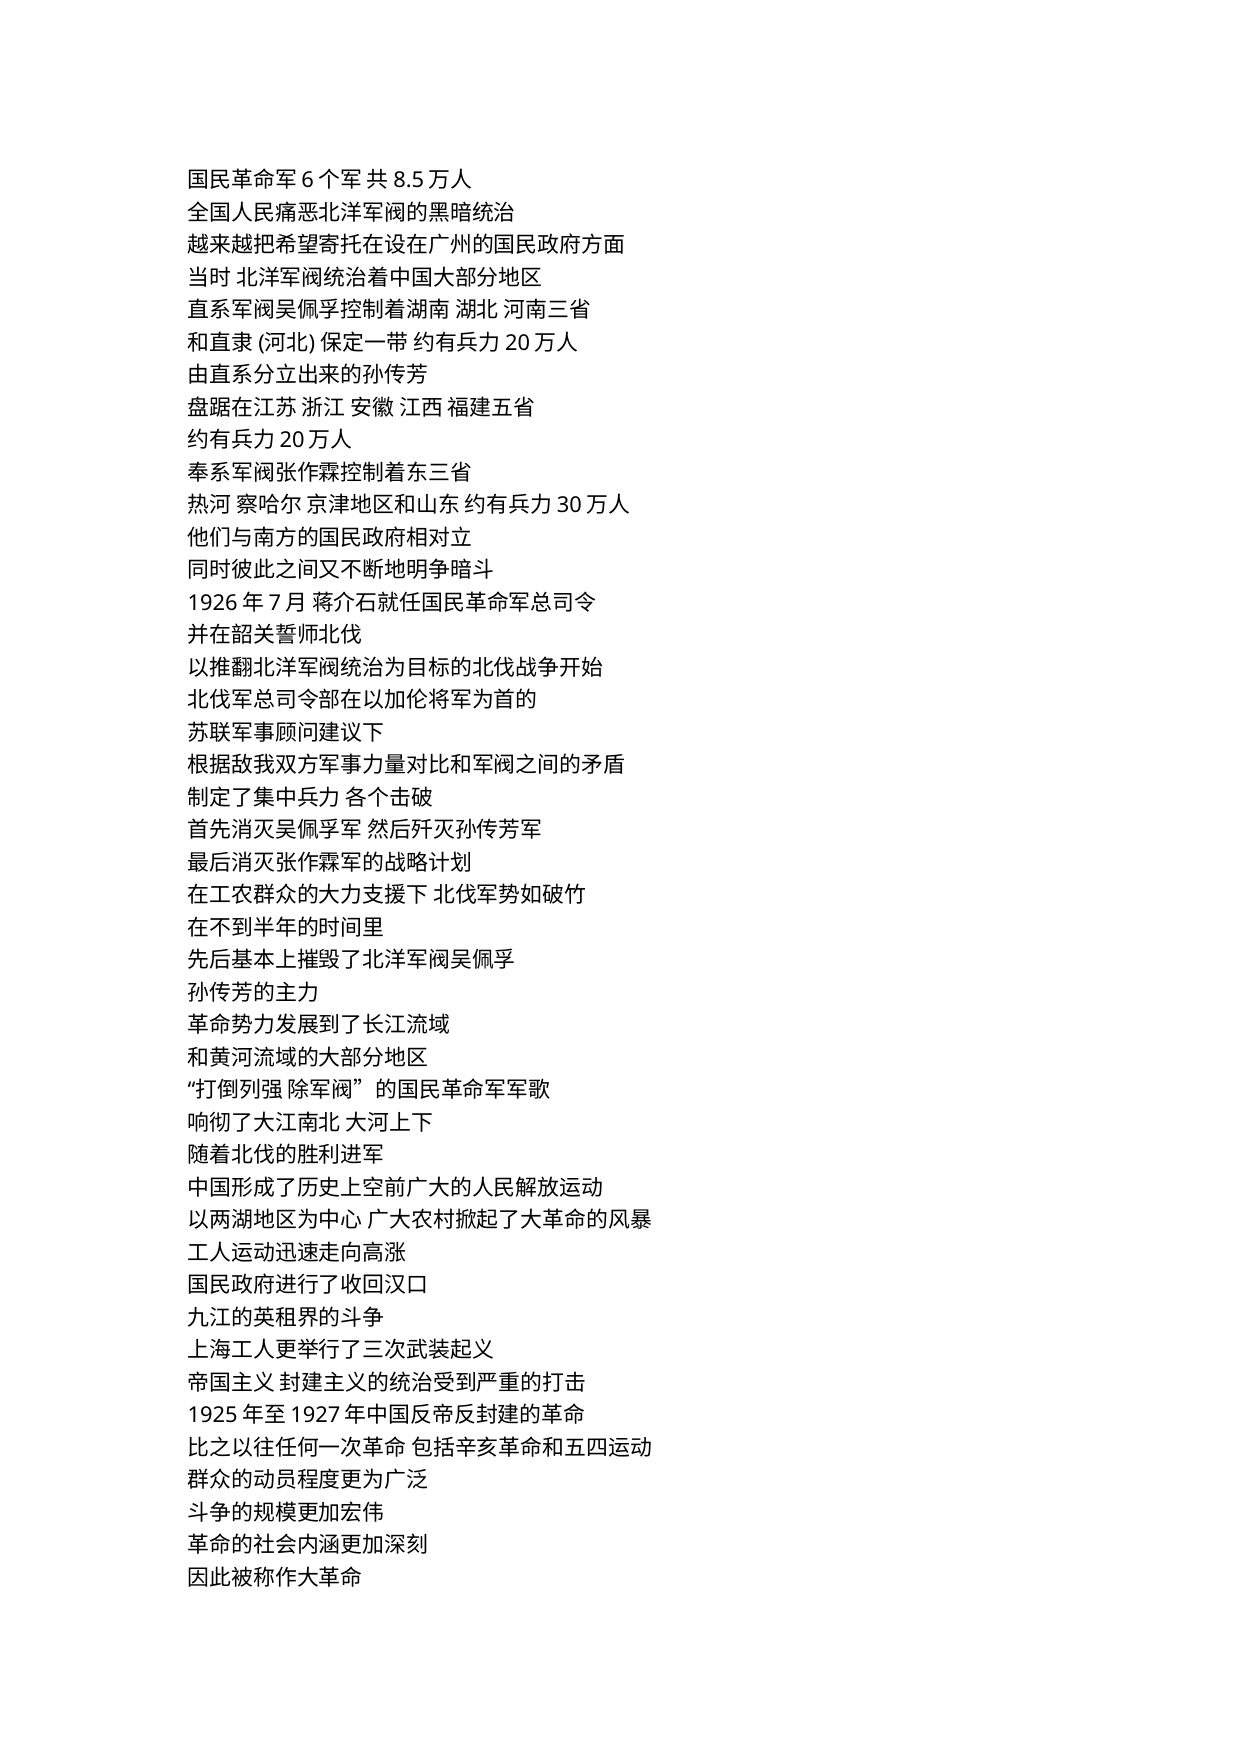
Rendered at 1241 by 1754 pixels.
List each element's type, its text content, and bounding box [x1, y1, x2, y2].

text 以两湖地区为中心 广大农村掀起了大革命的风暴 [187, 1202, 1053, 1234]
text 和黄河流域的大部分地区 [187, 1039, 1053, 1072]
text 在工农群众的大力支援下 北伐军势如破竹 [187, 877, 1053, 909]
text 上海工人更举行了三次武装起义 [187, 1332, 1053, 1364]
text 群众的动员程度更为广泛 [187, 1462, 1053, 1494]
text 1926年7月 蒋介石就任国民革命军总司令 [187, 584, 1053, 617]
text 革命的社会内涵更加深刻 [187, 1527, 1053, 1559]
text 孙传芳的主力 [187, 974, 1053, 1007]
text 随着北伐的胜利进军 [187, 1137, 1053, 1169]
text 热河 察哈尔 京津地区和山东 约有兵力30万人 [187, 487, 1053, 519]
text 因此被称作大革命 [187, 1559, 1053, 1592]
text 在不到半年的时间里 [187, 909, 1053, 942]
text 九江的英租界的斗争 [187, 1299, 1053, 1332]
text 奉系军阀张作霖控制着东三省 [187, 454, 1053, 487]
text 越来越把希望寄托在设在广州的国民政府方面 [187, 227, 1053, 259]
text 和直隶 (河北) 保定一带 约有兵力20万人 [187, 324, 1053, 357]
text 最后消灭张作霖军的战略计划 [187, 844, 1053, 877]
text 中国形成了历史上空前广大的人民解放运动 [187, 1169, 1053, 1202]
text 国民革命军6个军 共8.5万人 [187, 162, 1053, 194]
text 由直系分立出来的孙传芳 [187, 357, 1053, 389]
text 并在韶关誓师北伐 [187, 617, 1053, 649]
text 全国人民痛恶北洋军阀的黑暗统治 [187, 194, 1053, 227]
text 他们与南方的国民政府相对立 [187, 519, 1053, 552]
text 以推翻北洋军阀统治为目标的北伐战争开始 [187, 649, 1053, 682]
text 比之以往任何一次革命 包括辛亥革命和五四运动 [187, 1429, 1053, 1462]
text 先后基本上摧毁了北洋军阀吴佩孚 [187, 942, 1053, 974]
text 北伐军总司令部在以加伦将军为首的 [187, 682, 1053, 714]
text 根据敌我双方军事力量对比和军阀之间的矛盾 [187, 747, 1053, 779]
text 约有兵力20万人 [187, 422, 1053, 454]
text 斗争的规模更加宏伟 [187, 1494, 1053, 1527]
text 革命势力发展到了长江流域 [187, 1007, 1053, 1039]
text 工人运动迅速走向高涨 [187, 1234, 1053, 1267]
text “打倒列强 除军阀”的国民革命军军歌 [187, 1072, 1053, 1104]
text 制定了集中兵力 各个击破 [187, 779, 1053, 812]
text 直系军阀吴佩孚控制着湖南 湖北 河南三省 [187, 292, 1053, 324]
text 1925年至1927年中国反帝反封建的革命 [187, 1397, 1053, 1429]
text 响彻了大江南北 大河上下 [187, 1104, 1053, 1137]
text 帝国主义 封建主义的统治受到严重的打击 [187, 1364, 1053, 1397]
text 苏联军事顾问建议下 [187, 714, 1053, 747]
text 同时彼此之间又不断地明争暗斗 [187, 552, 1053, 584]
text 国民政府进行了收回汉口 [187, 1267, 1053, 1299]
text 首先消灭吴佩孚军 然后歼灭孙传芳军 [187, 812, 1053, 844]
text 盘踞在江苏 浙江 安徽 江西 福建五省 [187, 389, 1053, 422]
text 当时 北洋军阀统治着中国大部分地区 [187, 259, 1053, 292]
